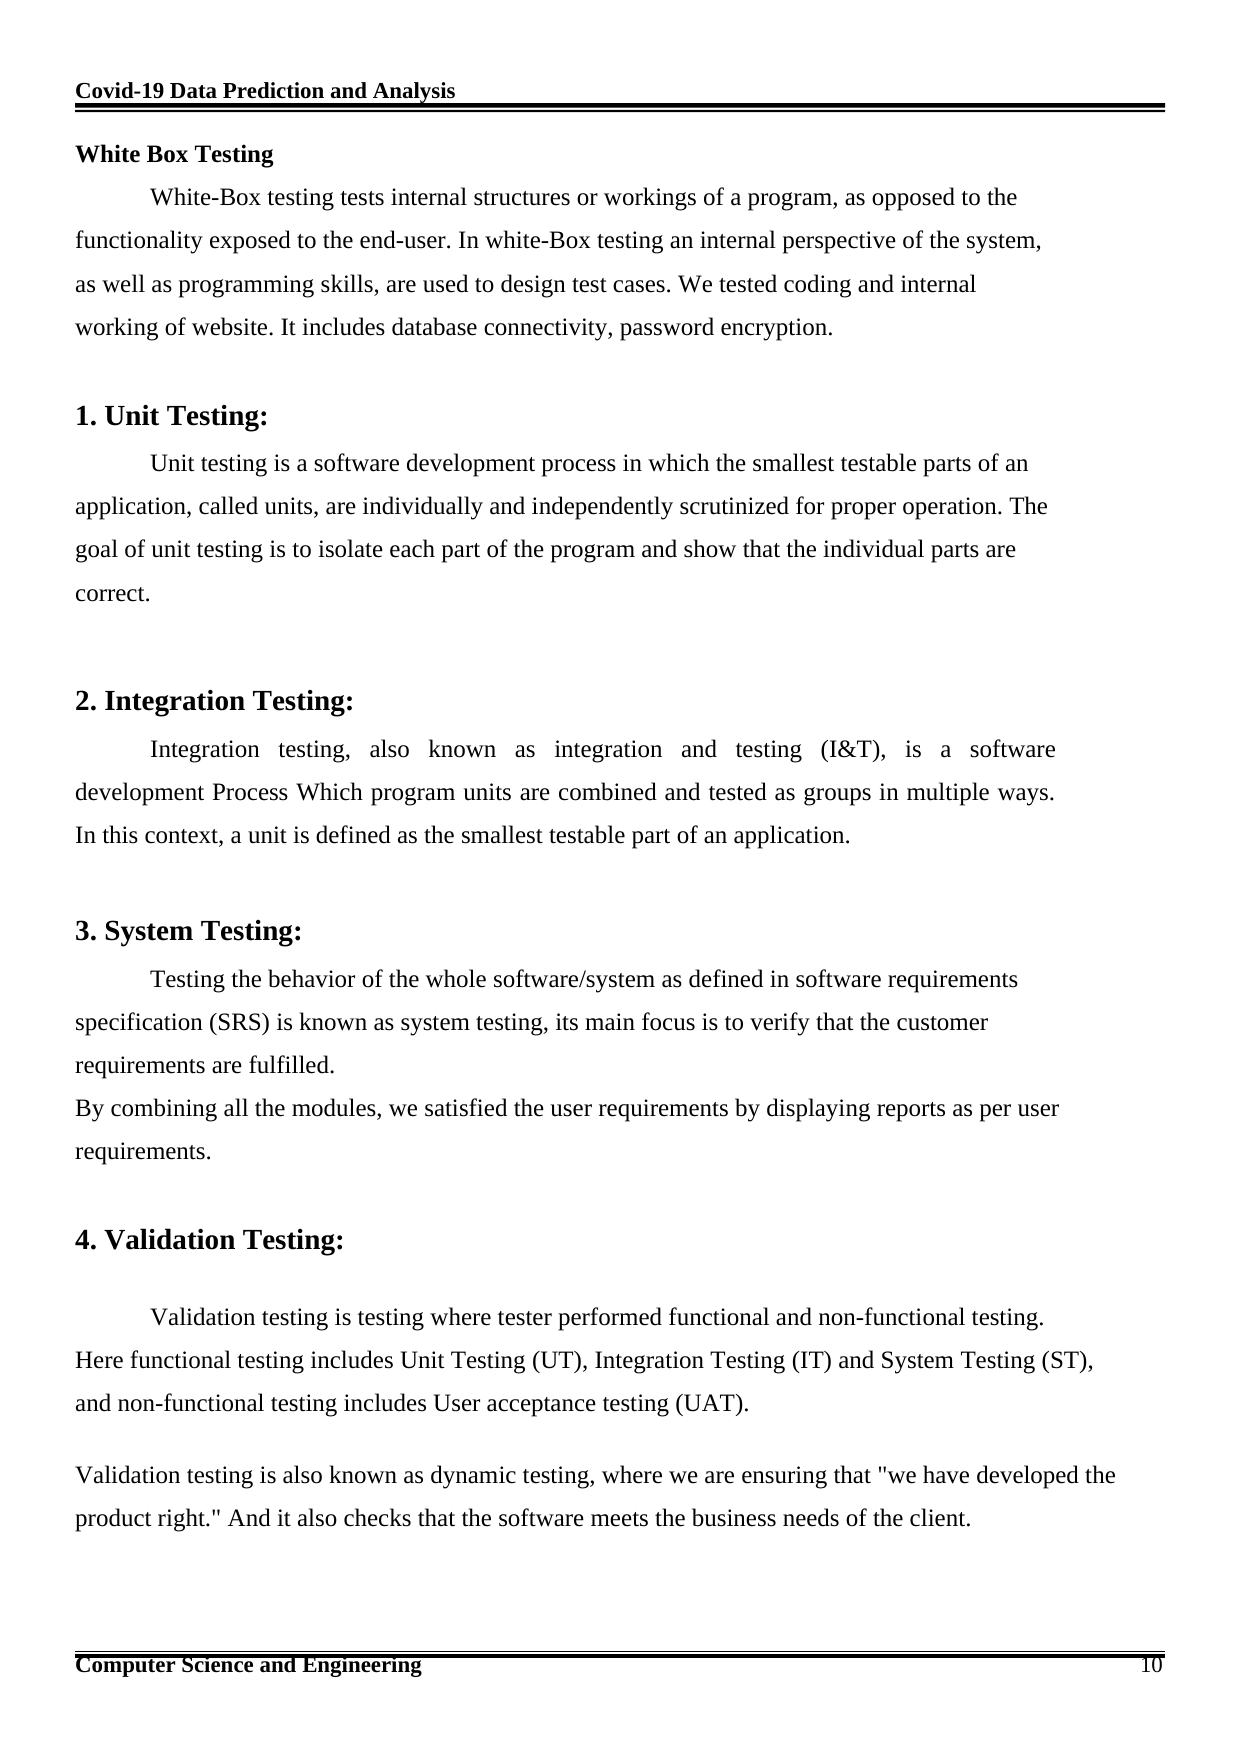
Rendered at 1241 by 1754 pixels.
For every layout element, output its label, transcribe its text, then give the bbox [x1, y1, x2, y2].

subtitle White Box Testing [75, 139, 1240, 168]
text Unit testing is a software development process in which the smallest testable parts of an application, called units, are individually and independently scrutinized for proper operation. The goal of unit testing is to isolate each part of the program and show that the individual parts are correct. [75, 448, 1050, 606]
subtitle System Testing: [75, 913, 1240, 947]
list Unit Testing: [75, 398, 1240, 431]
text By combining all the modules, we satisfied the user requirements by displaying reports as per user requirements. [75, 1093, 1061, 1165]
text Here functional testing includes Unit Testing (UT), Integration Testing (IT) and System Testing (ST), and non-functional testing includes User acceptance testing (UAT). [75, 1345, 1095, 1417]
text Validation testing is testing where tester performed functional and non-functional testing. [150, 1302, 1240, 1331]
text White-Box testing tests internal structures or workings of a program, as opposed to the functionality exposed to the end-user. In white-Box testing an internal perspective of the system, as well as programming skills, are used to design test cases. We tested coding and internal working of website. It includes database connectivity, password encryption. [75, 182, 1044, 341]
text Integration testing, also known as integration and testing (I&T), is a software development Process Which program units are combined and tested as groups in multiple ways. In this context, a unit is defined as the smallest testable part of an application. [75, 734, 1057, 849]
text Testing the behavior of the whole software/system as defined in software requirements specification (SRS) is known as system testing, its main focus is to verify that the customer requirements are fulfilled. [75, 964, 1020, 1079]
subtitle Integration Testing: [75, 683, 1240, 717]
text Validation testing is also known as dynamic testing, where we are ensuring that "we have developed the product right." And it also checks that the software meets the business needs of the client. [75, 1460, 1118, 1532]
subtitle Validation Testing: [75, 1222, 1240, 1256]
